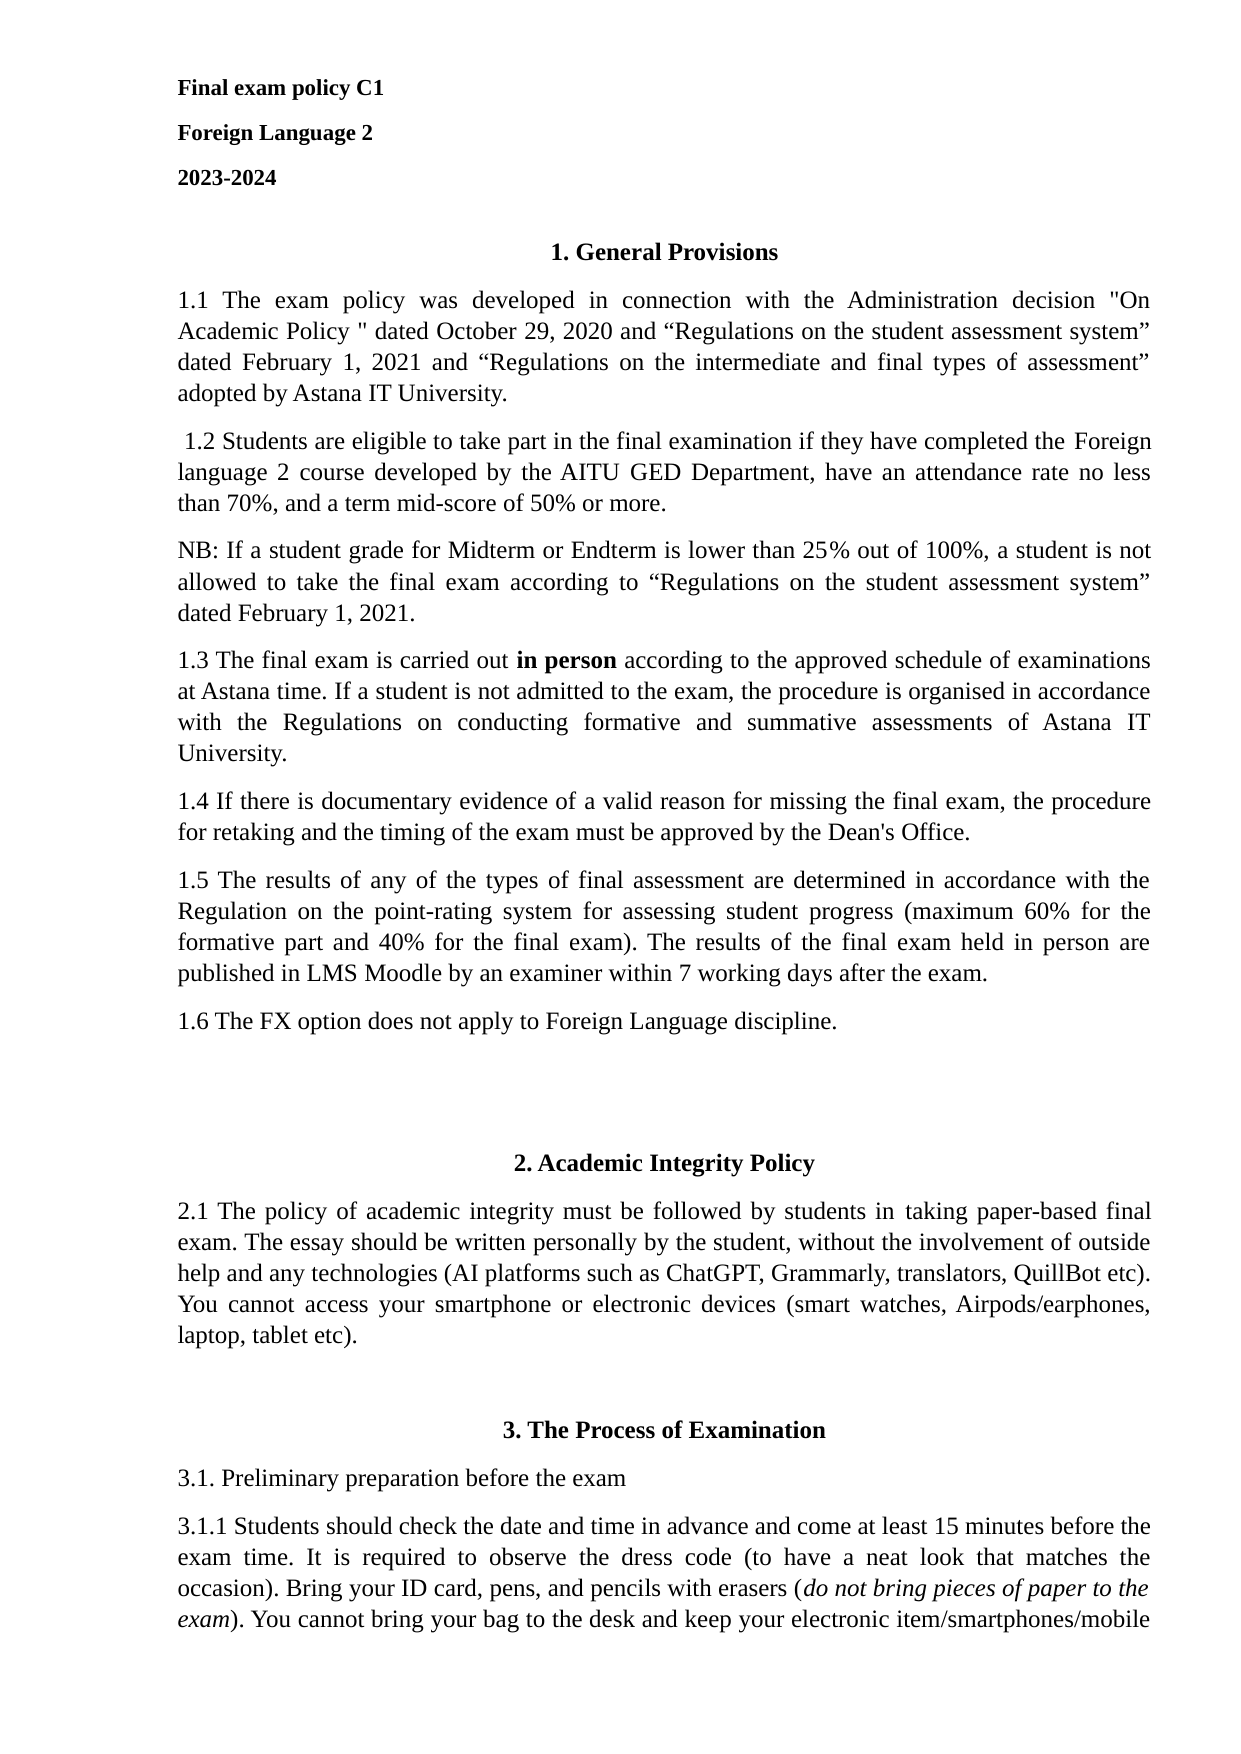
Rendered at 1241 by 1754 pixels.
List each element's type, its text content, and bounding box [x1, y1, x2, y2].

text 2.1 The policy of academic integrity must be followed by students in taking paper-based final exam. The essay should be written personally by the student, without the involvement of outside help and any technologies (AI platforms such as ChatGPT, Grammarly, translators, QuillBot etc). You cannot access your smartphone or electronic devices (smart watches, Airpods/earphones, laptop, tablet etc). [177, 1196, 1152, 1349]
text 2. Academic Integrity Policy [177, 1148, 1152, 1177]
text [177, 1511, 1152, 1633]
text 1.5 The results of any of the types of final assessment are determined in accordance with the Regulation on the point-rating system for assessing student progress (maximum 60% for the formative part and 40% for the final exam). The results of the final exam held in person are published in LMS Moodle by an examiner within 7 working days after the exam. [177, 865, 1152, 987]
text 1.6 The FX option does not apply to Foreign Language discipline. [177, 1006, 1152, 1034]
text 1.2 Students are eligible to take part in the final examination if they have completed the Foreign language 2 course developed by the AITU GED Department, have an attendance rate no less than 70%, and a term mid-score of 50% or more. [177, 426, 1152, 517]
text 1.1 The exam policy was developed in connection with the Administration decision "On Academic Policy " dated October 29, 2020 and “Regulations on the student assessment system” dated February 1, 2021 and “Regulations on the intermediate and final types of assessment” adopted by Astana IT University. [177, 285, 1152, 407]
text NB: If a student grade for Midterm or Endterm is lower than 25% out of 100%, a student is not allowed to take the final exam according to “Regulations on the student assessment system” dated February 1, 2021. [177, 536, 1152, 626]
text 3. The Process of Examination [177, 1415, 1152, 1444]
text 3.1. Preliminary preparation before the exam [177, 1463, 1152, 1492]
text 1.4 If there is documentary evidence of a valid reason for missing the final exam, the procedure for retaking and the timing of the exam must be approved by the Dean's Office. [177, 786, 1152, 846]
text 1.3 The final exam is carried out in person according to the approved schedule of examinations at Astana time. If a student is not admitted to the exam, the procedure is organised in accordance with the Regulations on conducting formative and summative assessments of Astana IT University. [177, 645, 1152, 767]
text 1. General Provisions [177, 237, 1152, 266]
